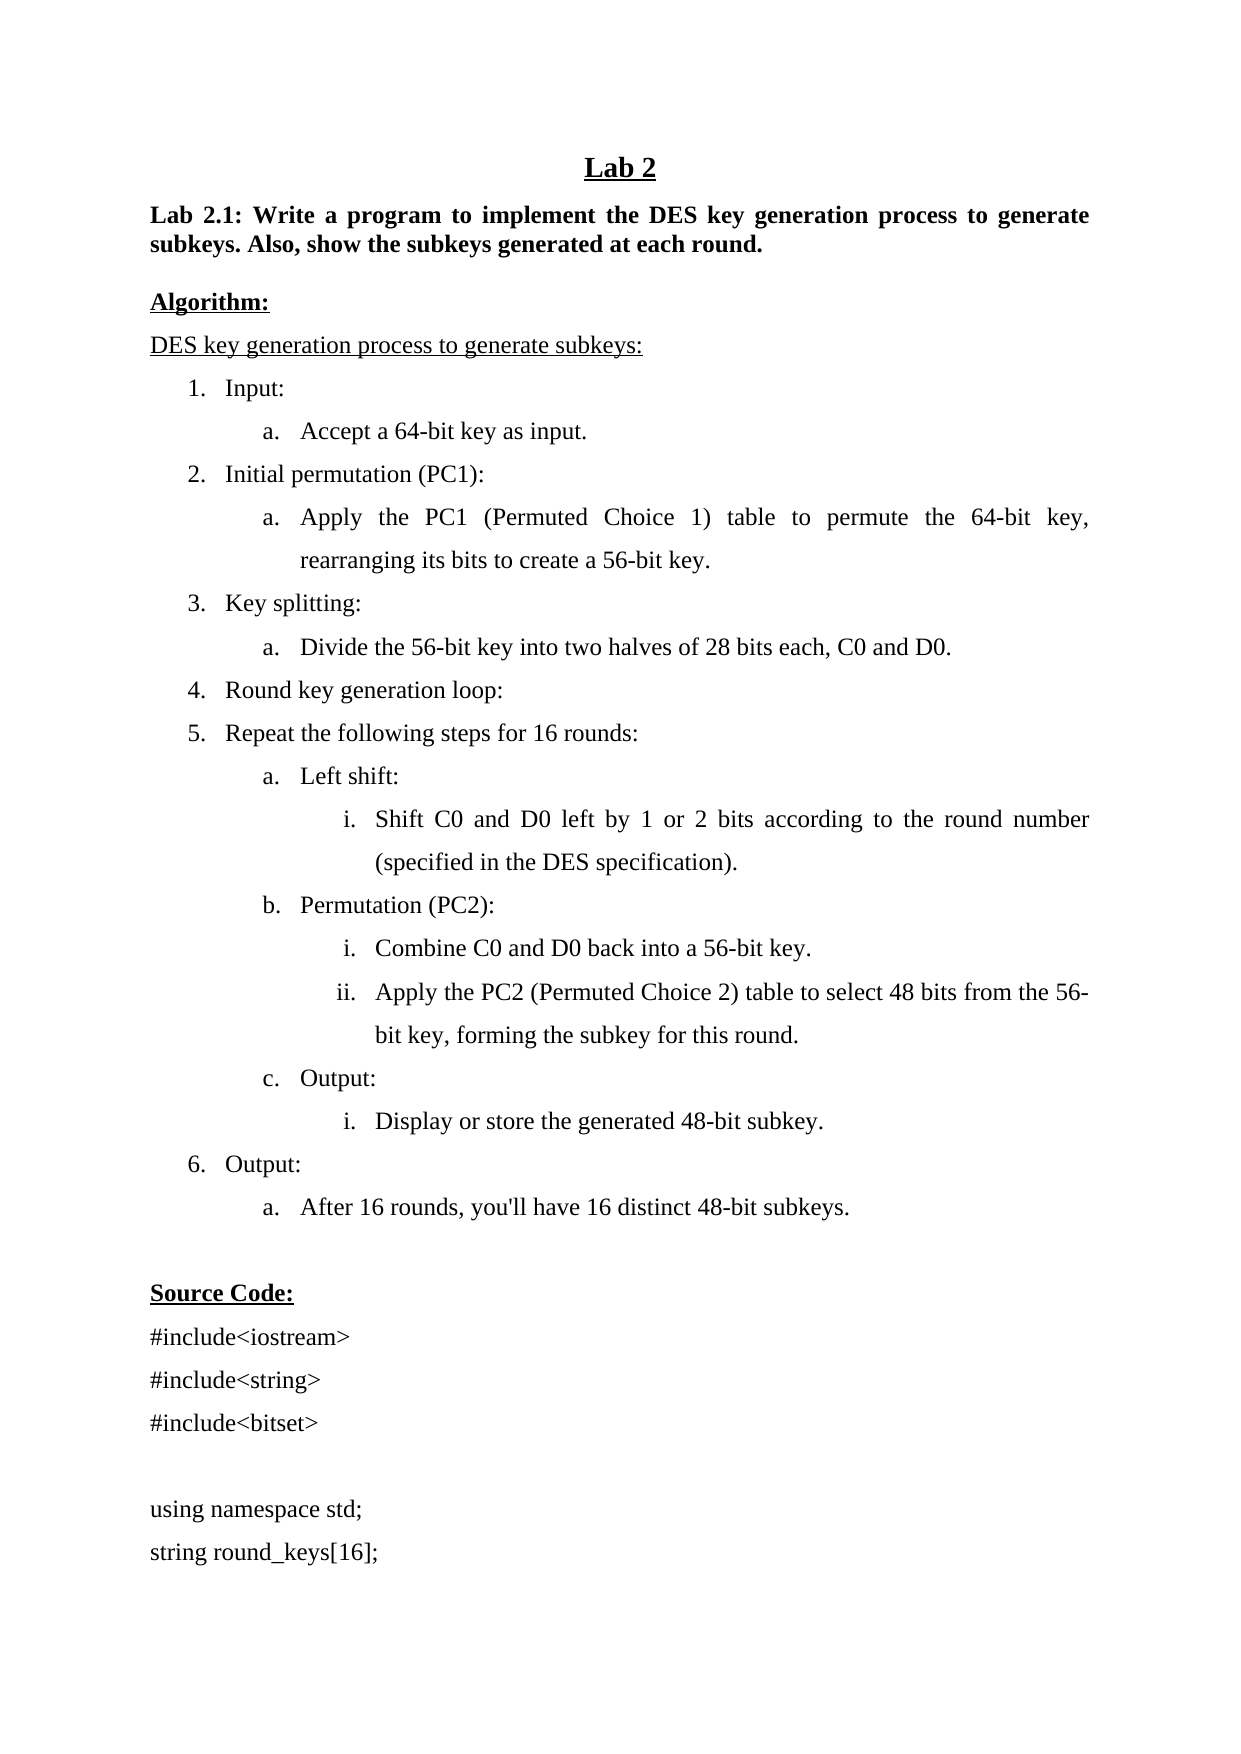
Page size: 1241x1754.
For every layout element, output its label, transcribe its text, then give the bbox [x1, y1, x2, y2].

list Accept a 64-bit key as input. [262, 416, 1090, 445]
list Repeat the following steps for 16 rounds: [187, 718, 1090, 747]
text Algorithm: [150, 287, 1090, 315]
list Apply the PC2 (Permuted Choice 2) table to select 48 bits from the 56-bit key, forming the subkey for this round. [356, 977, 1090, 1048]
list Output: [262, 1063, 1090, 1092]
list Divide the 56-bit key into two halves of 28 bits each, C0 and D0. [262, 632, 1090, 660]
list Display or store the generated 48-bit subkey. [356, 1106, 1090, 1135]
text #include<string> [150, 1365, 1090, 1393]
list Shift C0 and D0 left by 1 or 2 bits according to the round number (specified in the DES specification). [356, 804, 1090, 876]
text using namespace std; [150, 1494, 1090, 1523]
text #include<iostream> [150, 1322, 1090, 1350]
list Input: [187, 373, 1090, 402]
list Left shift: [262, 761, 1090, 790]
list Round key generation loop: [187, 675, 1090, 703]
text DES key generation process to generate subkeys: [150, 330, 1090, 358]
list Output: [187, 1149, 1090, 1178]
list Initial permutation (PC1): [187, 459, 1090, 488]
list Combine C0 and D0 back into a 56-bit key. [356, 933, 1090, 962]
text Lab 2.1: Write a program to implement the DES key generation process to generate subkeys. Also, show the subkeys generated at each round. [150, 200, 1090, 258]
list Key splitting: [187, 588, 1090, 617]
list Permutation (PC2): [262, 890, 1090, 919]
text Lab 2 [150, 150, 1090, 183]
text string round_keys[16]; [150, 1537, 1090, 1566]
text #include<bitset> [150, 1408, 1090, 1437]
list Apply the PC1 (Permuted Choice 1) table to permute the 64-bit key, rearranging its bits to create a 56-bit key. [262, 502, 1090, 574]
list After 16 rounds, you'll have 16 distinct 48-bit subkeys. [262, 1192, 1090, 1221]
text Source Code: [150, 1278, 1090, 1307]
